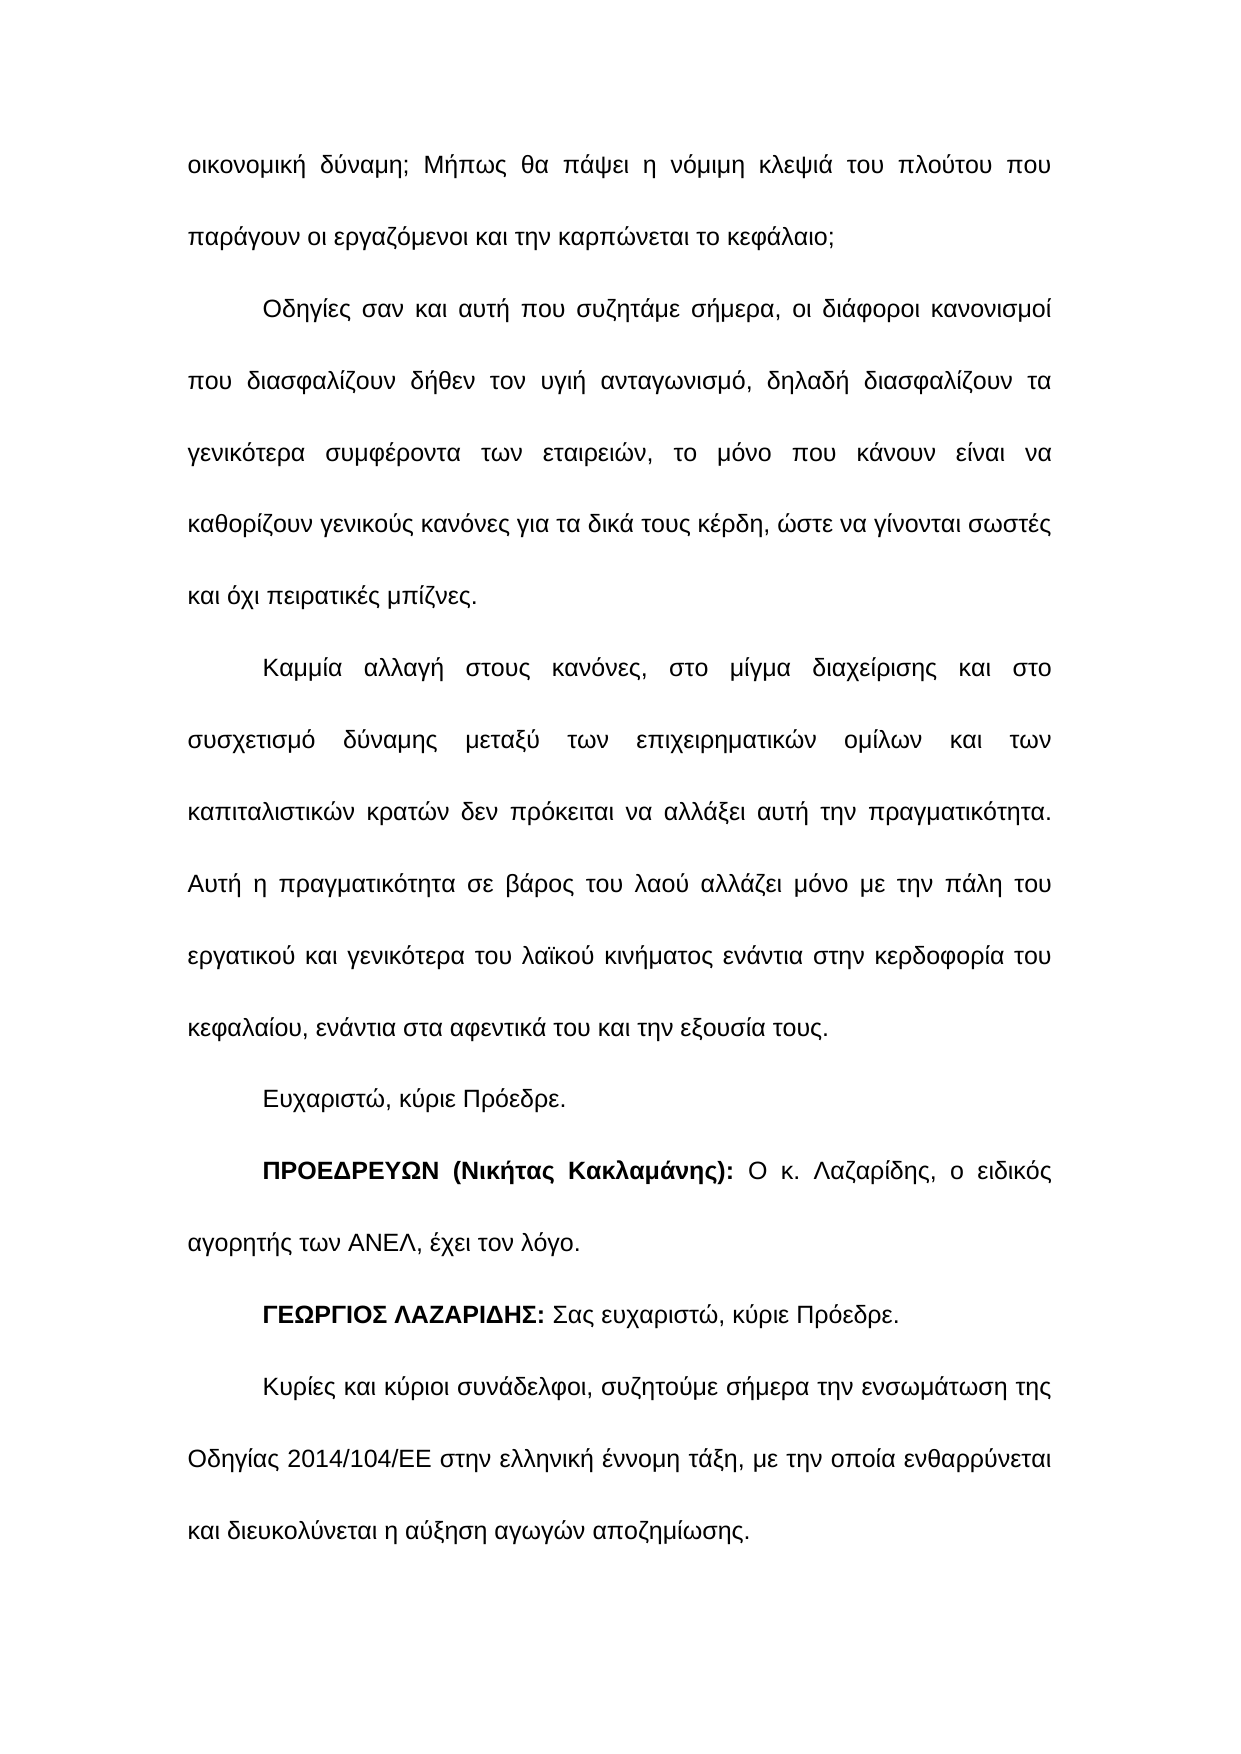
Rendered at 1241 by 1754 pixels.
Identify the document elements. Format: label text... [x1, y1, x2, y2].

text Καμμία αλλαγή στους κανόνες, στο μίγμα διαχείρισης και στο συσχετισμό δύναμης μεταξύ των επιχειρηματικών ομίλων και των καπιταλιστικών κρατών δεν πρόκειται να αλλάξει αυτή την πραγματικότητα. Αυτή η πραγματικότητα σε βάρος του λαού αλλάζει μόνο με την πάλη του εργατικού και γενικότερα του λαϊκού κινήματος ενάντια στην κερδοφορία του κεφαλαίου, ενάντια στα αφεντικά του και την εξουσία τους. [187, 653, 1053, 1041]
text Ευχαριστώ, κύριε Πρόεδρε. [187, 1084, 1053, 1113]
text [187, 150, 1053, 251]
text Κυρίες και κύριοι συνάδελφοι, συζητούμε σήμερα την ενσωμάτωση της Οδηγίας 2014/104/ΕΕ στην ελληνική έννομη τάξη, με την οποία ενθαρρύνεται και διευκολύνεται η αύξηση αγωγών αποζημίωσης. [187, 1372, 1053, 1544]
text ΓΕΩΡΓΙΟΣ ΛΑΖΑΡΙΔΗΣ: Σας ευχαριστώ, κύριε Πρόεδρε. [187, 1300, 1053, 1329]
text ΠΡΟΕΔΡΕΥΩΝ (Νικήτας Κακλαμάνης): Ο κ. Λαζαρίδης, ο ειδικός αγορητής των ΑΝΕΛ, έχει τον λόγο. [187, 1156, 1053, 1257]
text Οδηγίες σαν και αυτή που συζητάμε σήμερα, οι διάφοροι κανονισμοί που διασφαλίζουν δήθεν τον υγιή ανταγωνισμό, δηλαδή διασφαλίζουν τα γενικότερα συμφέροντα των εταιρειών, το μόνο που κάνουν είναι να καθορίζουν γενικούς κανόνες για τα δικά τους κέρδη, ώστε να γίνονται σωστές και όχι πειρατικές μπίζνες. [187, 294, 1053, 610]
